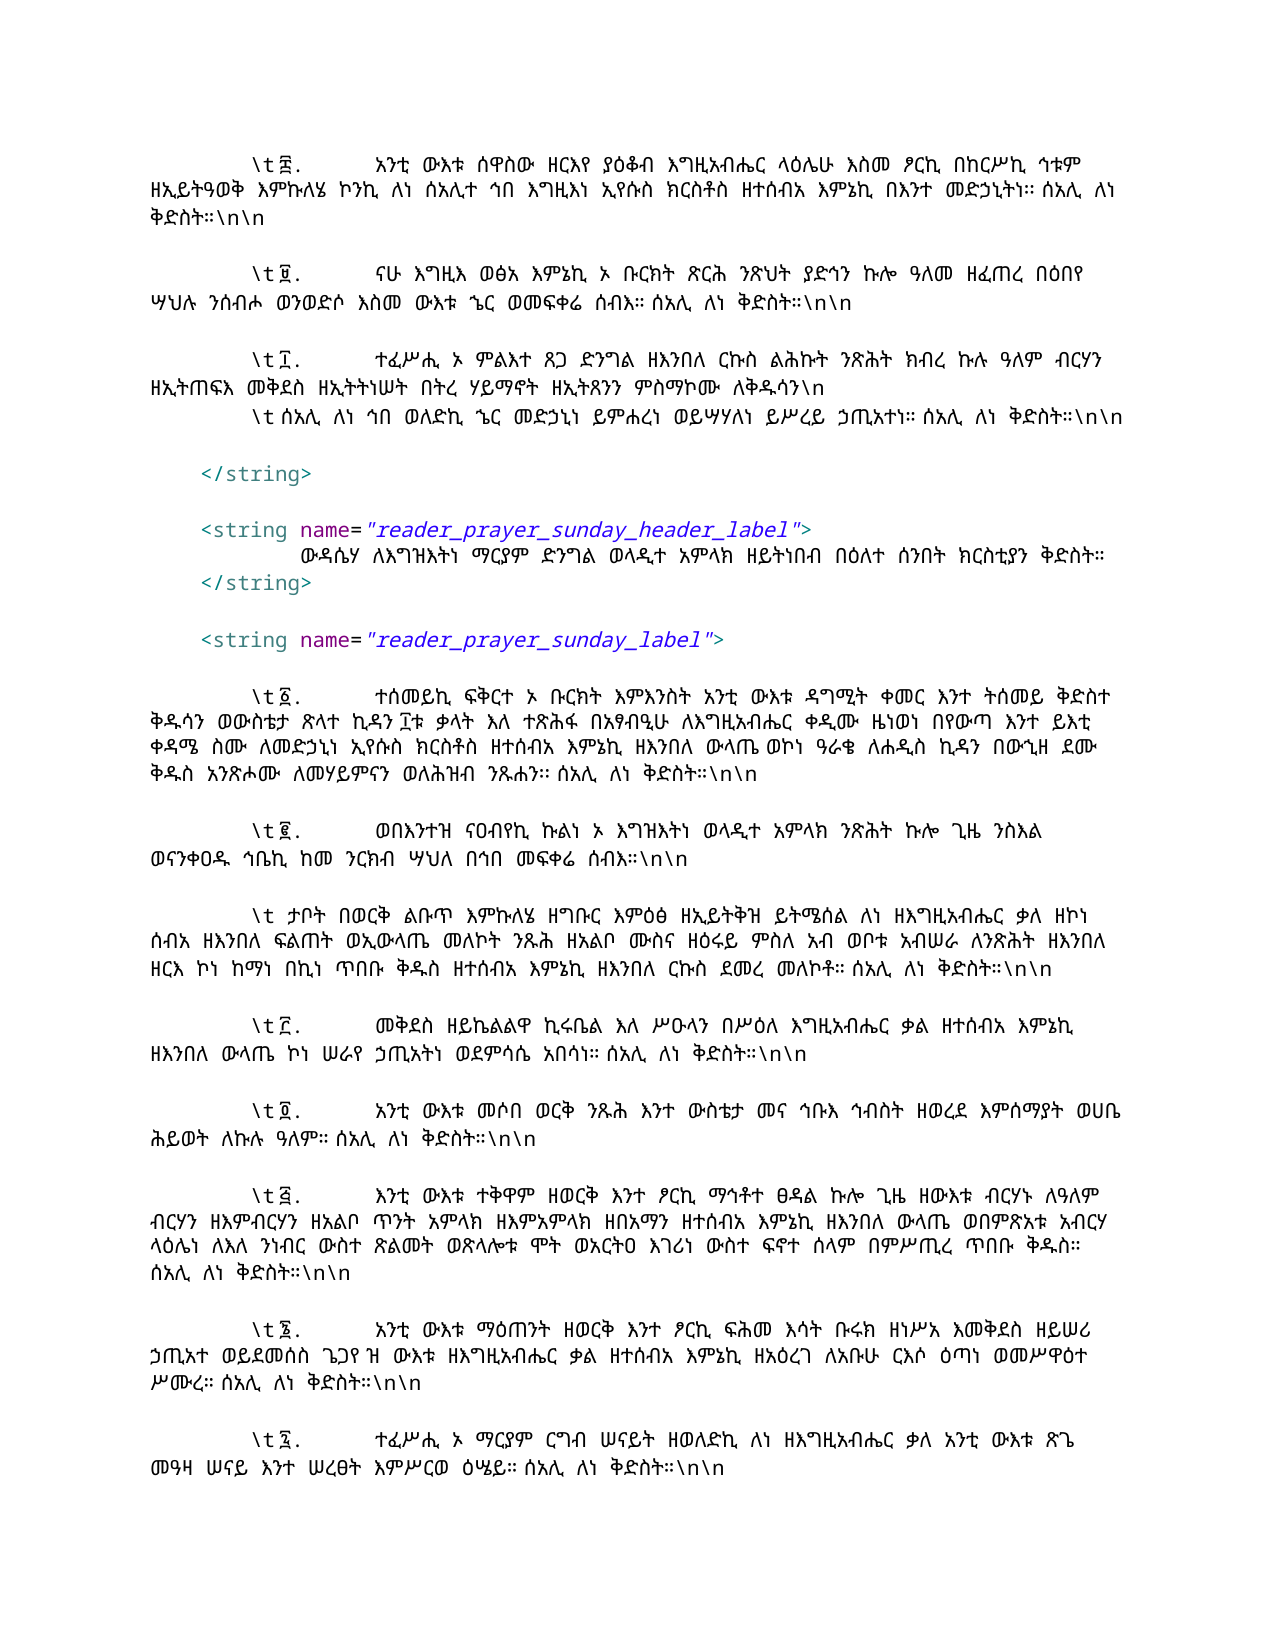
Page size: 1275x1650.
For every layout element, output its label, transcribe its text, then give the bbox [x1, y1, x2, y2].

text \t፱. ናሁ እግዚእ ወፅአ እምኔኪ ኦ ቡርክት ጽርሕ ንጽህት ያድኅን ኩሎ ዓለመ ዘፈጠረ በዕበየ ሣህሉ ንሰብሖ ወንወድሶ እስመ ውእቱ ኄር ወመፍቀሬ ሰብእ። ሰአሊ ለነ ቅድስት።\n\n [150, 259, 1125, 316]
text </string> [150, 568, 1125, 597]
text \t ታቦት በወርቅ ልቡጥ እምኩለሄ ዘግቡር እምዕፅ ዘኢይትቅዝ ይትሜሰል ለነ ዘእግዚአብሔር ቃለ ዘኮነ ሰብአ ዘእንበለ ፍልጠት ወኢውላጤ መለኮት ንጹሕ ዘአልቦ ሙስና ዘዕሩይ ምስለ አብ ወቦቱ አብሠራ ለንጽሕት ዘእንበለ ዘርእ ኮነ ከማነ በኪነ ጥበቡ ቅዱስ ዘተሰብአ እምኔኪ ዘእንበለ ርኩስ ደመረ መለኮቶ። ሰአሊ ለነ ቅድስት።\n\n [150, 901, 1125, 982]
text \t፪. ወበእንተዝ ናዐብየኪ ኩልነ ኦ እግዝእትነ ወላዲተ አምላክ ንጽሕት ኩሎ ጊዜ ንስእል ወናንቀዐዱ ኅቤኪ ከመ ንርክብ ሣህለ በኅበ መፍቀሬ ሰብእ።\n\n [150, 816, 1125, 873]
text \t፯. ተፈሥሒ ኦ ማርያም ርግብ ሠናይት ዘወለድኪ ለነ ዘእግዚአብሔር ቃለ አንቲ ውእቱ ጽጌ መዓዛ ሠናይ እንተ ሠረፀት እምሥርወ ዕሤይ። ሰአሊ ለነ ቅድስት።\n\n [150, 1425, 1125, 1482]
text \t፫. መቅደስ ዘይኬልልዋ ኪሩቤል እለ ሥዑላን በሥዕለ እግዚአብሔር ቃል ዘተሰብአ እምኔኪ ዘእንበለ ውላጤ ኮነ ሠራየ ኃጢአትነ ወደምሳሴ አበሳነ። ሰአሊ ለነ ቅድስት።\n\n [150, 1011, 1125, 1068]
text \t ሰአሊ ለነ ኅበ ወለድኪ ኄር መድኃኒነ ይምሐረነ ወይሣሃለነ ይሥረይ ኃጢአተነ። ሰአሊ ለነ ቅድስት።\n\n [150, 402, 1125, 430]
text \t፬. አንቲ ውእቱ መሶበ ወርቅ ንጹሕ እንተ ውስቴታ መና ኅቡእ ኅብስት ዘወረደ እምሰማያት ወሀቤ ሕይወት ለኩሉ ዓለም። ሰአሊ ለነ ቅድስት።\n\n [150, 1096, 1125, 1153]
text \t፮. አንቲ ውእቱ ማዕጠንት ዘወርቅ እንተ ፆርኪ ፍሕመ እሳት ቡሩክ ዘነሥአ እመቅደስ ዘይሠሪ ኃጢአተ ወይደመሰስ ጌጋየ ዝ ውእቱ ዘእግዚአብሔር ቃል ዘተሰብአ እምኔኪ ዘአዕረገ ለአቡሁ ርእሶ ዕጣነ ወመሥዋዕተ ሥሙረ። ሰአሊ ለነ ቅድስት።\n\n [150, 1315, 1125, 1396]
text \t፭. እንቲ ውእቱ ተቅዋም ዘወርቅ እንተ ፆርኪ ማኅቶተ ፀዳል ኩሎ ጊዜ ዘውእቱ ብርሃኑ ለዓለም ብርሃን ዘእምብርሃን ዘአልቦ ጥንት አምላክ ዘእምአምላክ ዘበአማን ዘተሰብአ እምኔኪ ዘእንበለ ውላጤ ወበምጽአቱ አብርሃ ላዕሌነ ለእለ ንነብር ውስተ ጽልመት ወጽላሎቱ ሞት ወአርትዐ እገሪነ ውስተ ፍኖተ ሰላም በምሥጢረ ጥበቡ ቅዱስ። ሰአሊ ለነ ቅድስት።\n\n [150, 1181, 1125, 1287]
text \t፲. ተፈሥሒ ኦ ምልእተ ጸጋ ድንግል ዘእንበለ ርኩስ ልሕኩት ንጽሕት ክብረ ኩሉ ዓለም ብርሃን ዘኢትጠፍእ መቅደስ ዘኢትትነሠት በትረ ሃይማኖት ዘኢትጸንን ምስማኮሙ ለቅዱሳን\n [150, 345, 1125, 402]
text ውዳሴሃ ለእግዝእትነ ማርያም ድንግል ወላዲተ አምላክ ዘይትነበብ በዕለተ ሰንበት ክርስቲያን ቅድስት። [150, 544, 1125, 568]
text </string> [150, 459, 1125, 487]
text <string name="reader_prayer_sunday_label"> [150, 625, 1125, 653]
text \t፰. አንቲ ውእቱ ሰዋስው ዘርእየ ያዕቆብ እግዚአብሔር ላዕሌሁ እስመ ፆርኪ በከርሥኪ ኅቱም ዘኢይትዓወቅ እምኩለሄ ኮንኪ ለነ ሰአሊተ ኅበ እግዚእነ ኢየሱስ ክርስቶስ ዘተሰብአ እምኔኪ በእንተ መድኃኒትነ፡፡ ሰአሊ ለነ ቅድስት።\n\n [150, 150, 1125, 231]
text \t፩. ተሰመይኪ ፍቅርተ ኦ ቡርክት እምእንስት አንቲ ውእቱ ዳግሚት ቀመር እንተ ትሰመይ ቅድስተ ቅዱሳን ወውስቴታ ጽላተ ኪዳን ፲ቱ ቃላት እለ ተጽሕፋ በአፃብዒሁ ለእግዚአብሔር ቀዲሙ ዜነወነ በየውጣ እንተ ይእቲ ቀዳሜ ስሙ ለመድኃኒነ ኢየሱስ ክርስቶስ ዘተሰብአ እምኔኪ ዘእንበለ ውላጤ ወኮነ ዓራቄ ለሐዲስ ኪዳን በውኂዘ ደሙ ቅዱስ አንጽሖሙ ለመሃይምናን ወለሕዝብ ንጹሐን፡፡ ሰአሊ ለነ ቅድስት።\n\n [150, 682, 1125, 787]
text <string name="reader_prayer_sunday_header_label"> [150, 516, 1125, 544]
